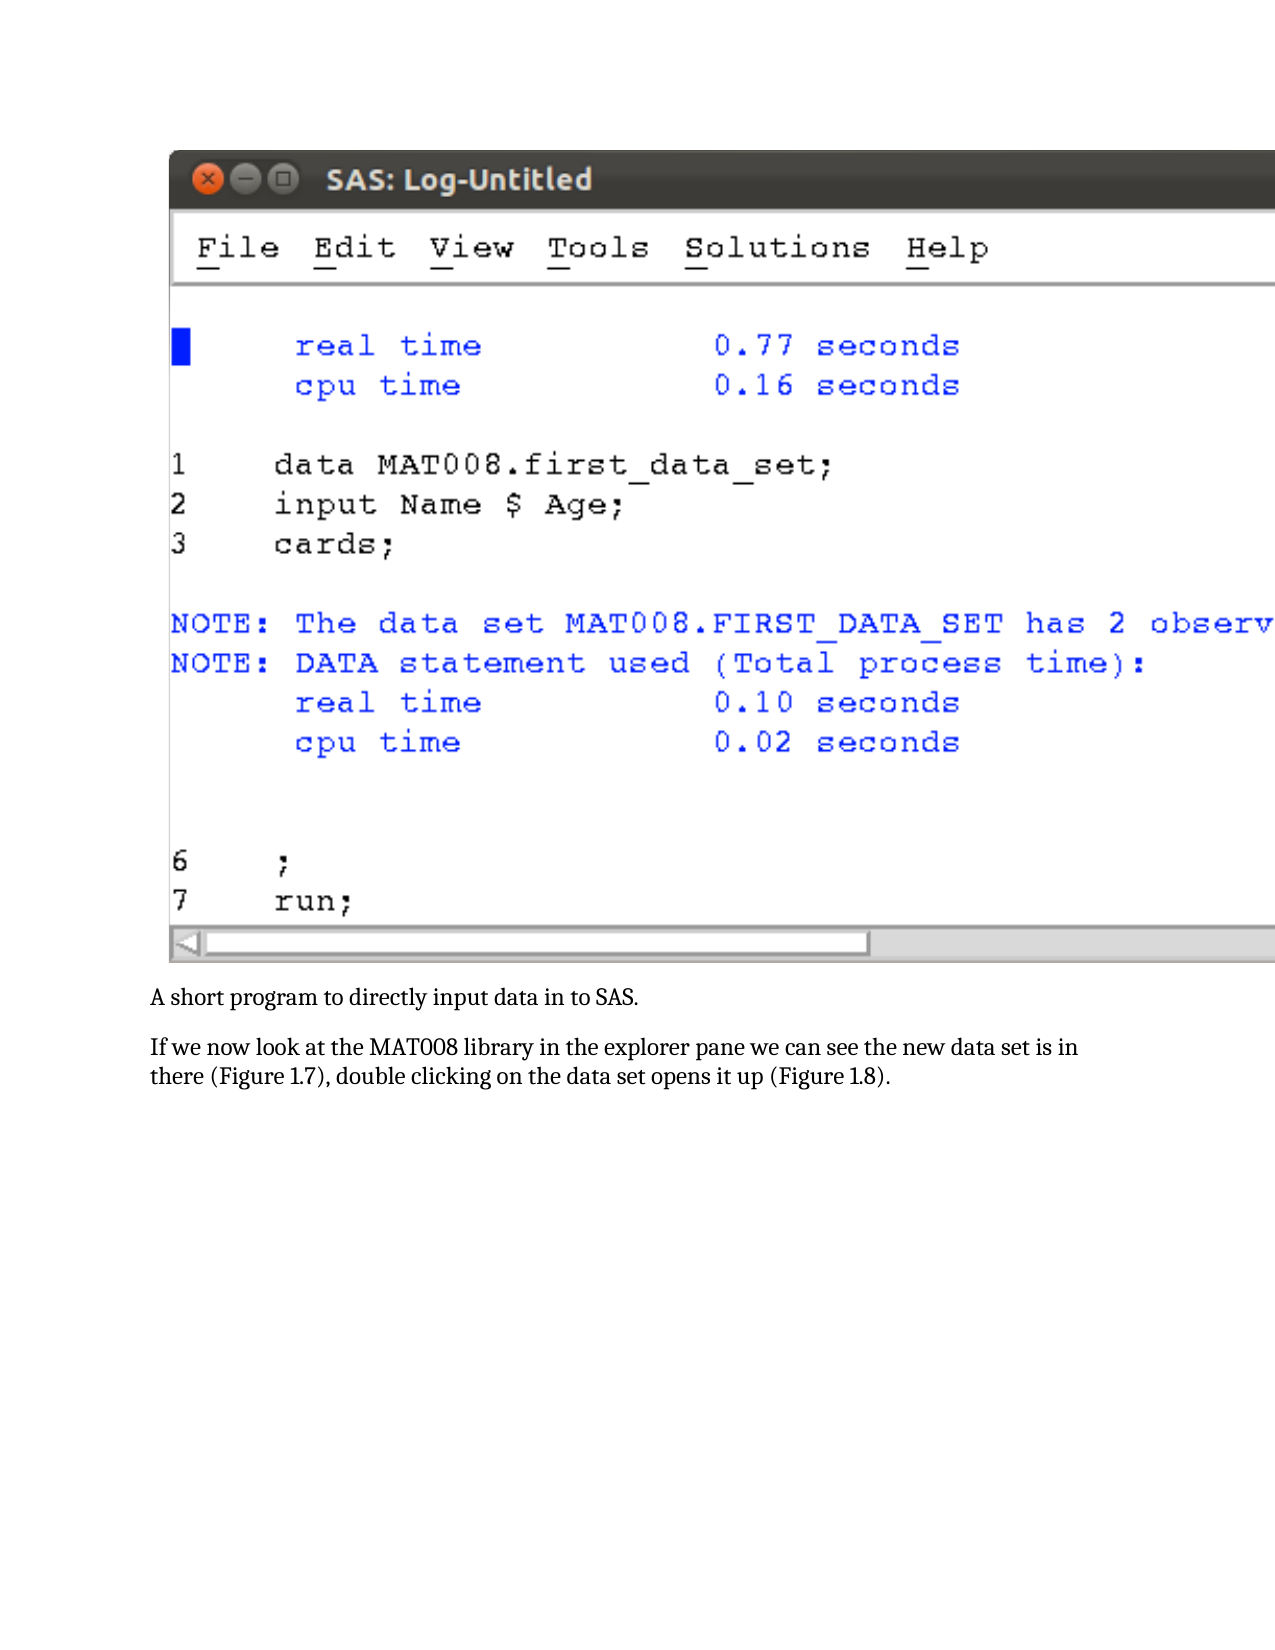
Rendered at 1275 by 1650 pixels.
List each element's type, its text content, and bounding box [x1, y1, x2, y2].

picture [168, 150, 1275, 963]
text If we now look at the MAT008 library in the explorer pane we can see the new data set is in there (Figure 1.7), double clicking on the data set opens it up (Figure 1.8). [150, 1033, 1125, 1090]
